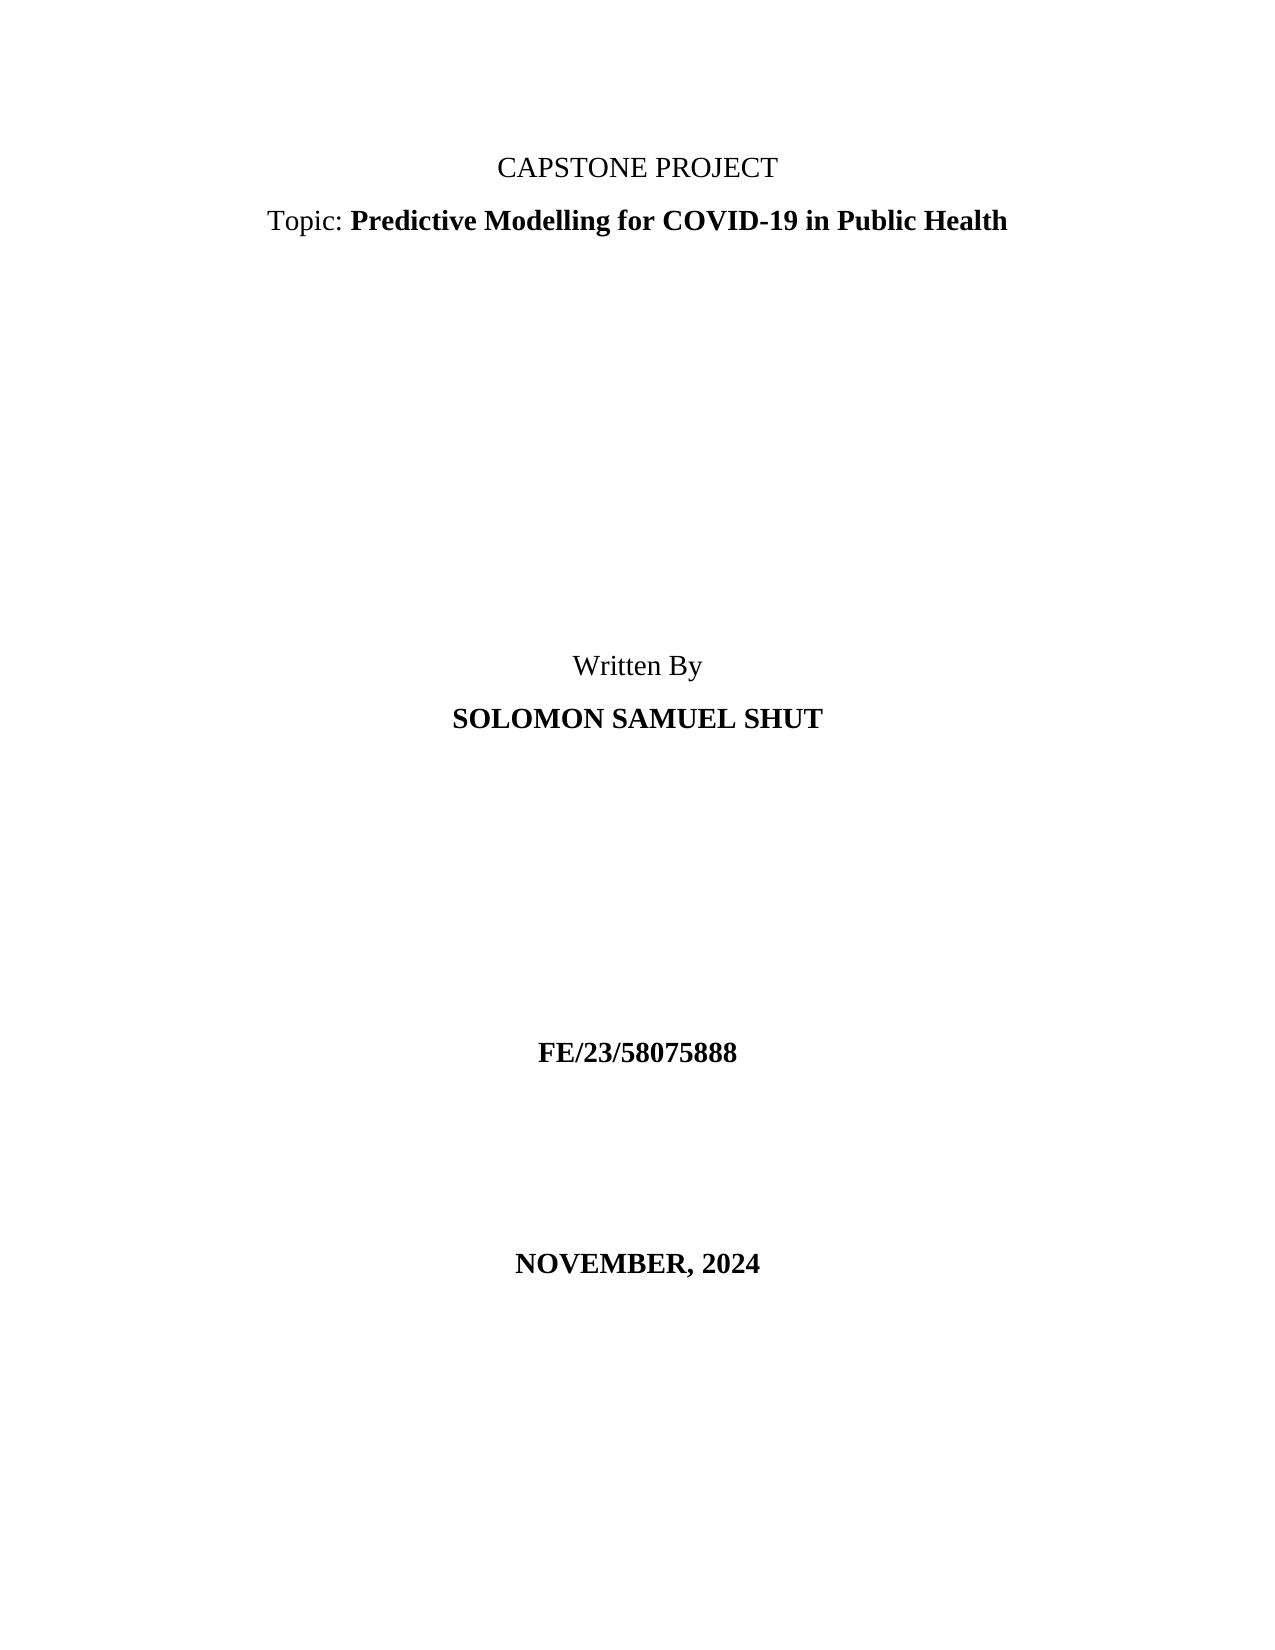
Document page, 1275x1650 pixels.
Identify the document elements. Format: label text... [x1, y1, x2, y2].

text Written By [150, 648, 1125, 682]
text FE/23/58075888 [150, 1035, 1125, 1069]
text SOLOMON SAMUEL SHUT [150, 701, 1125, 735]
text NOVEMBER, 2024 [150, 1247, 1125, 1280]
text CAPSTONE PROJECT [150, 150, 1125, 183]
text Topic: Predictive Modelling for COVID-19 in Public Health [150, 203, 1125, 236]
